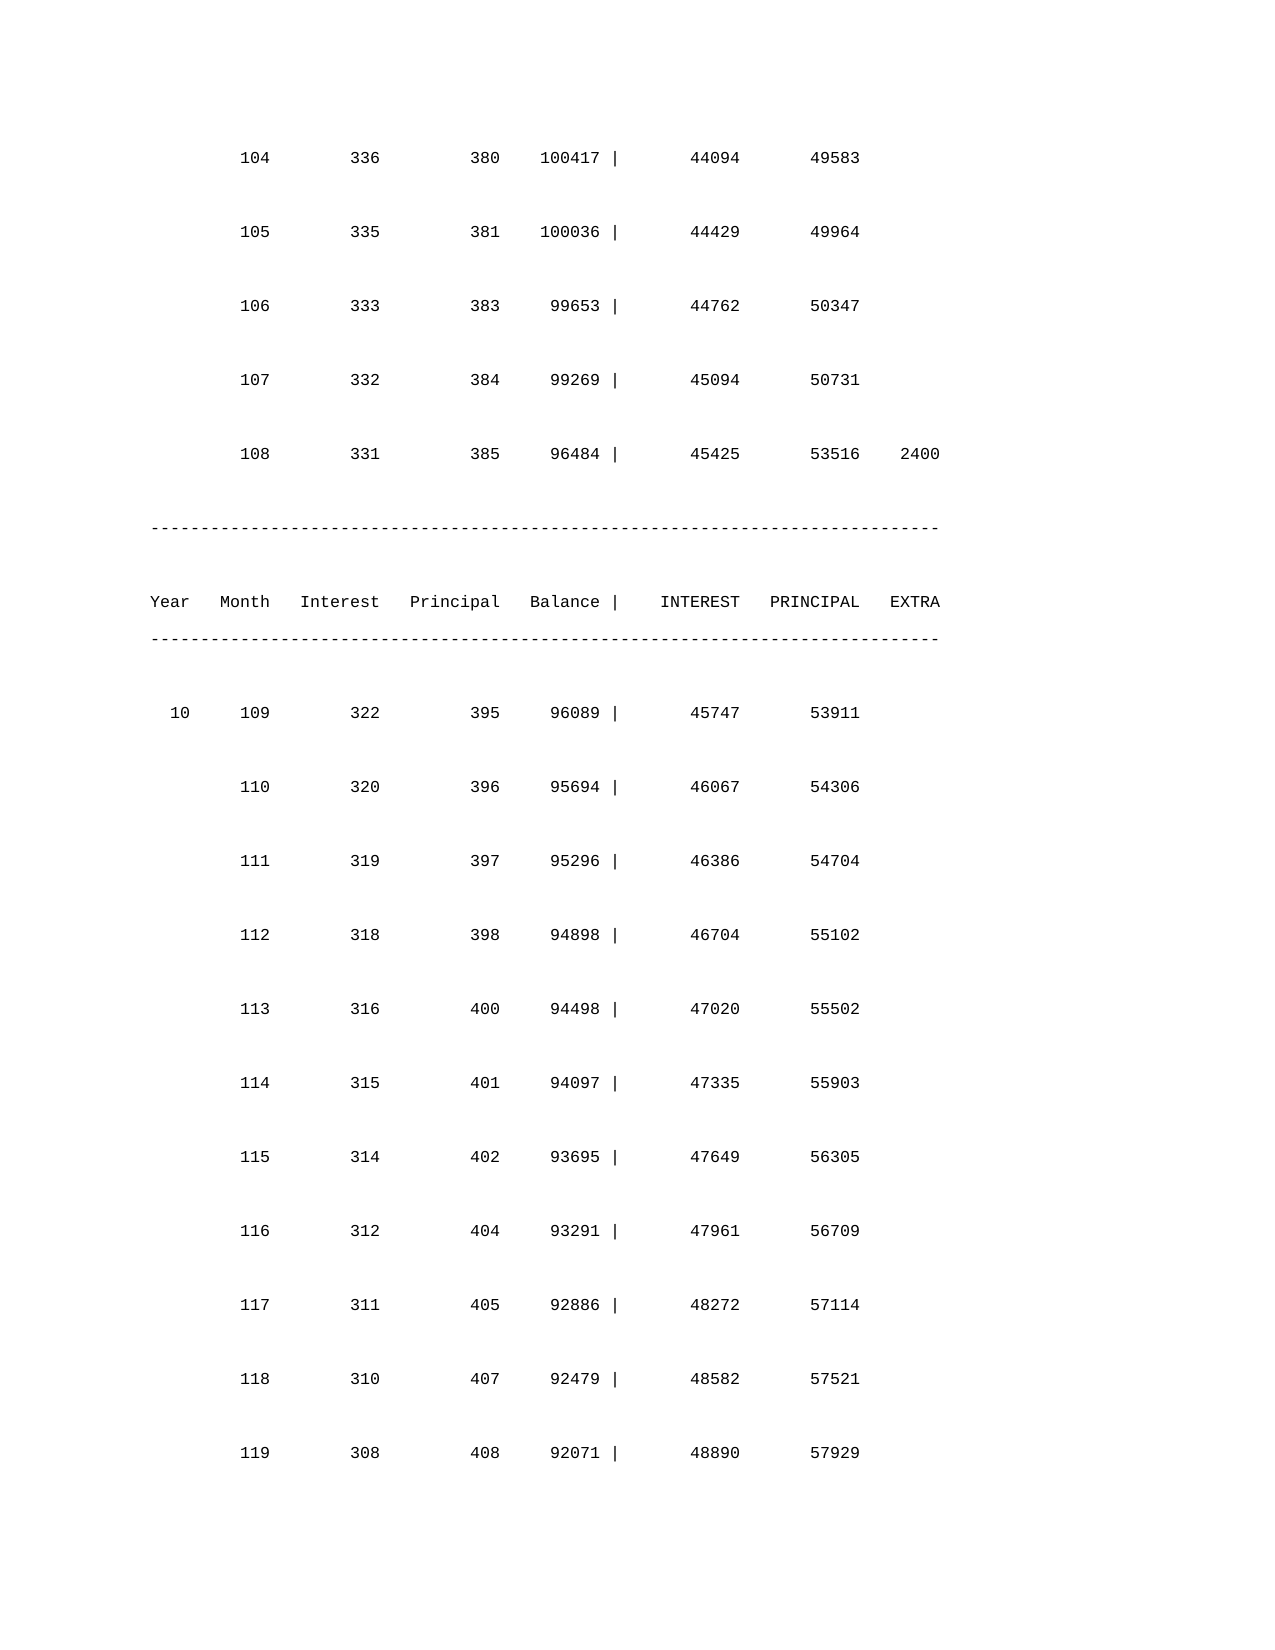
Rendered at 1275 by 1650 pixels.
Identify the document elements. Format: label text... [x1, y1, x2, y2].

text ------------------------------------------------------------------------------- [150, 520, 1125, 539]
text 113 316 400 94498 | 47020 55502 [150, 1001, 1125, 1019]
text 114 315 401 94097 | 47335 55903 [150, 1074, 1125, 1093]
text 118 310 407 92479 | 48582 57521 [150, 1370, 1125, 1389]
text 104 336 380 100417 | 44094 49583 [150, 150, 1125, 169]
text 119 308 408 92071 | 48890 57929 [150, 1444, 1125, 1463]
text 107 332 384 99269 | 45094 50731 [150, 372, 1125, 391]
text 10 109 322 395 96089 | 45747 53911 [150, 705, 1125, 723]
text 106 333 383 99653 | 44762 50347 [150, 298, 1125, 317]
text 105 335 381 100036 | 44429 49964 [150, 224, 1125, 243]
text 115 314 402 93695 | 47649 56305 [150, 1148, 1125, 1167]
text Year Month Interest Principal Balance | INTEREST PRINCIPAL EXTRA [150, 594, 1125, 613]
text 111 319 397 95296 | 46386 54704 [150, 853, 1125, 871]
text ------------------------------------------------------------------------------- [150, 631, 1125, 649]
text 108 331 385 96484 | 45425 53516 2400 [150, 446, 1125, 465]
text 116 312 404 93291 | 47961 56709 [150, 1222, 1125, 1241]
text 112 318 398 94898 | 46704 55102 [150, 927, 1125, 945]
text 117 311 405 92886 | 48272 57114 [150, 1296, 1125, 1315]
text 110 320 396 95694 | 46067 54306 [150, 779, 1125, 797]
